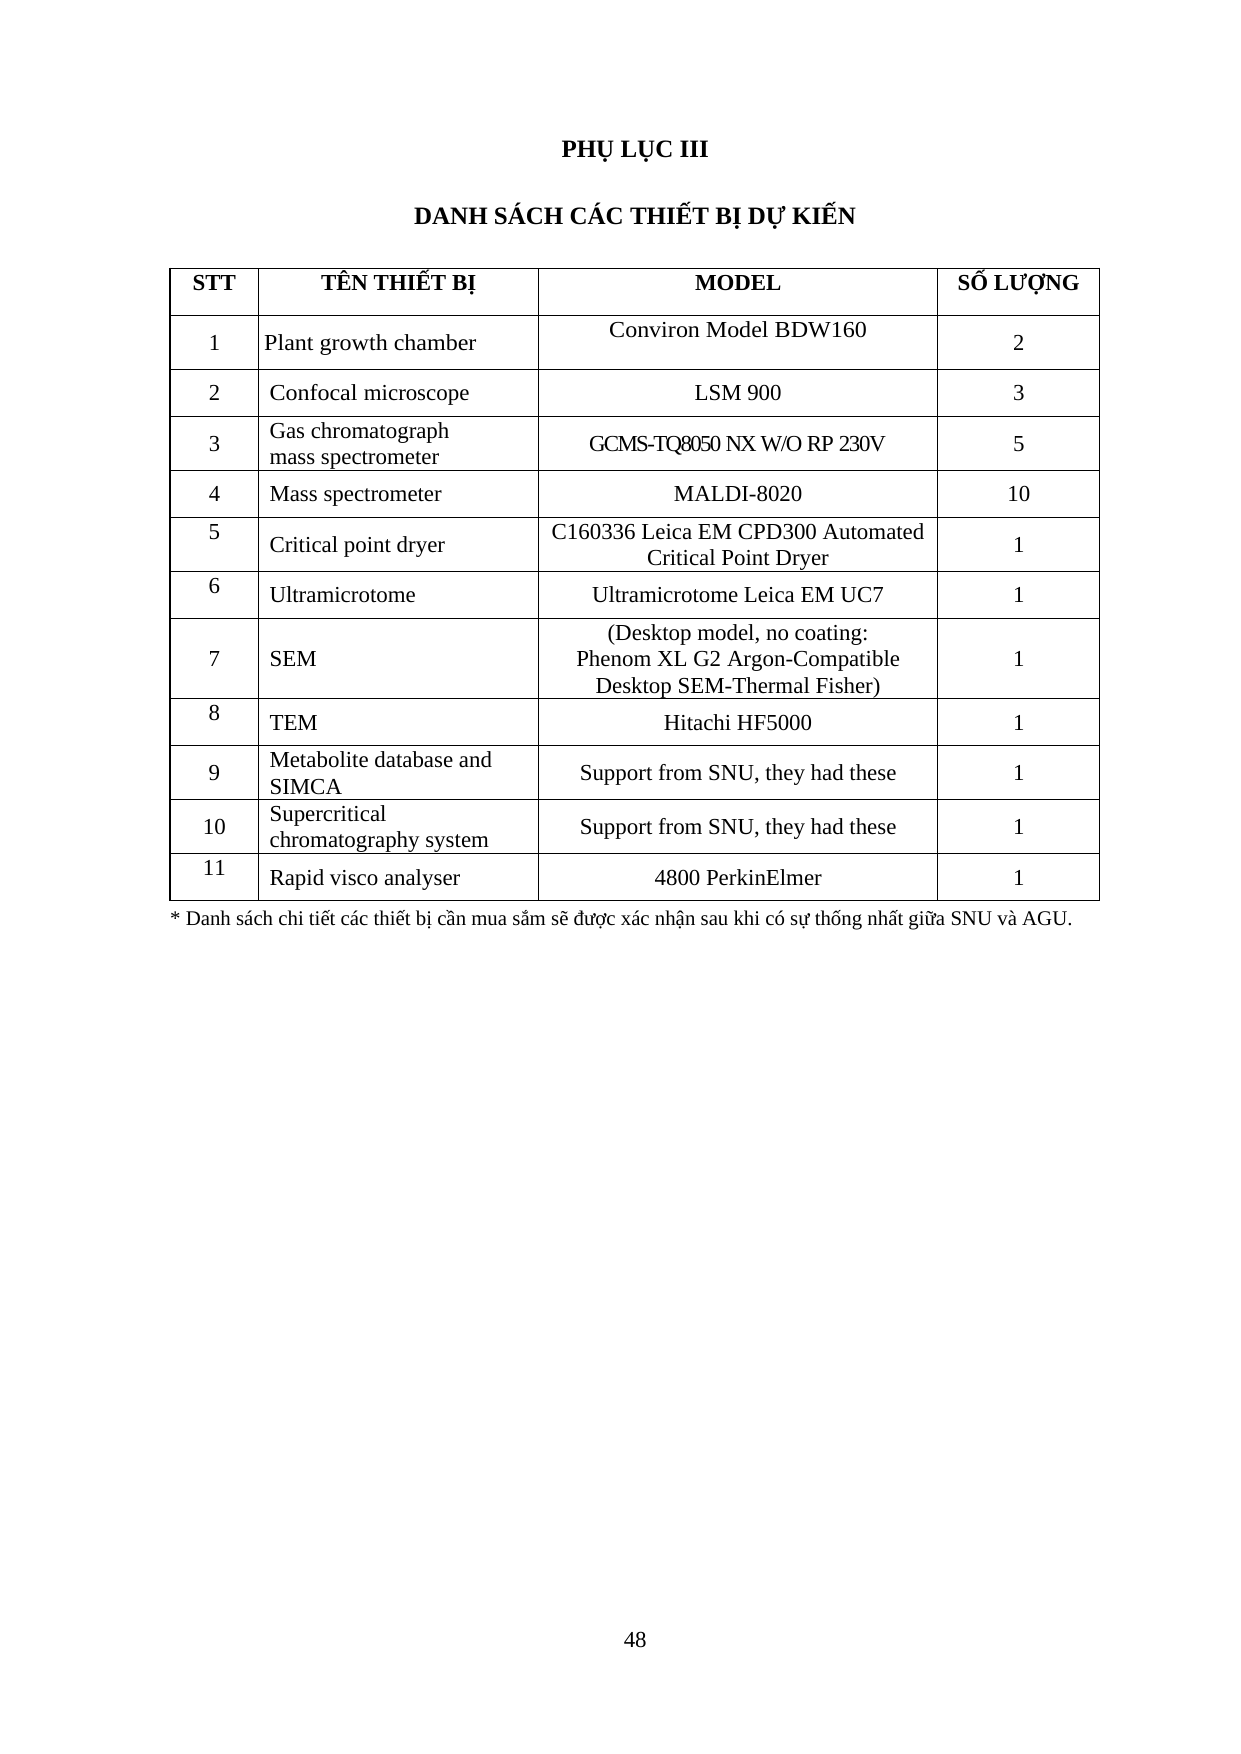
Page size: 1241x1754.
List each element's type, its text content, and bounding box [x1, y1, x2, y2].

table_header STT [171, 269, 258, 315]
table_cell 9 [171, 746, 258, 799]
text PHỤ LỤC III [148, 134, 1122, 163]
table_cell 5 [938, 417, 1099, 469]
table_cell 1 [938, 572, 1099, 618]
table_cell Ultramicrotome Leica EM UC7 [539, 572, 937, 618]
table_cell 1 [938, 518, 1099, 571]
text * Danh sách chi tiết các thiết bị cần mua sắm sẽ được xác nhận sau khi có sự thống nhất giữa SNU và AGU. [170, 906, 1089, 929]
table_cell 1 [938, 746, 1099, 799]
table_cell 1 [171, 316, 258, 368]
table_cell SEM [259, 619, 538, 698]
table_cell Confocal microscope [259, 370, 538, 416]
table_cell Supercritical chromatography system [259, 800, 538, 853]
table_cell 3 [938, 370, 1099, 416]
table_cell Support from SNU, they had these [539, 800, 937, 853]
table_cell 10 [938, 471, 1099, 517]
table_cell Metabolite database and SIMCA [259, 746, 538, 799]
text DANH SÁCH CÁC THIẾT BỊ DỰ KIẾN [148, 201, 1122, 230]
table_cell 7 [171, 619, 258, 698]
table_cell Conviron Model BDW160 [539, 316, 937, 368]
table_header MODEL [539, 269, 937, 315]
table_header SỐ LƯỢNG [938, 269, 1099, 315]
table_cell 1 [938, 800, 1099, 853]
table_cell Hitachi HF5000 [539, 699, 937, 745]
table_cell Mass spectrometer [259, 471, 538, 517]
table_cell C160336 Leica EM CPD300 Automated Critical Point Dryer [539, 518, 937, 571]
table_cell 2 [171, 370, 258, 416]
table_cell Ultramicrotome [259, 572, 538, 618]
table_cell LSM 900 [539, 370, 937, 416]
table_cell 4 [171, 471, 258, 517]
table_cell 1 [938, 854, 1099, 900]
table_cell 5 [171, 518, 258, 571]
table_cell 6 [171, 572, 258, 618]
table_cell 4800 PerkinElmer [539, 854, 937, 900]
table_cell 2 [938, 316, 1099, 368]
table_cell 1 [938, 699, 1099, 745]
table_cell Critical point dryer [259, 518, 538, 571]
table_cell 8 [171, 699, 258, 745]
table_cell Rapid visco analyser [259, 854, 538, 900]
table_header TÊN THIẾT BỊ [259, 269, 538, 315]
table_cell (Desktop model, no coating: Phenom XL G2 Argon-Compatible Desktop SEM-Thermal Fisher) [539, 619, 937, 698]
table_cell 10 [171, 800, 258, 853]
table_cell 1 [938, 619, 1099, 698]
table_cell GCMS-TQ8050 NX W/O RP 230V [539, 417, 937, 469]
table_cell Support from SNU, they had these [539, 746, 937, 799]
table_cell 11 [171, 854, 258, 900]
table_cell Gas chromatograph mass spectrometer [259, 417, 538, 469]
table_cell TEM [259, 699, 538, 745]
table_cell 3 [171, 417, 258, 469]
table_cell Plant growth chamber [259, 316, 538, 368]
table_cell MALDI-8020 [539, 471, 937, 517]
